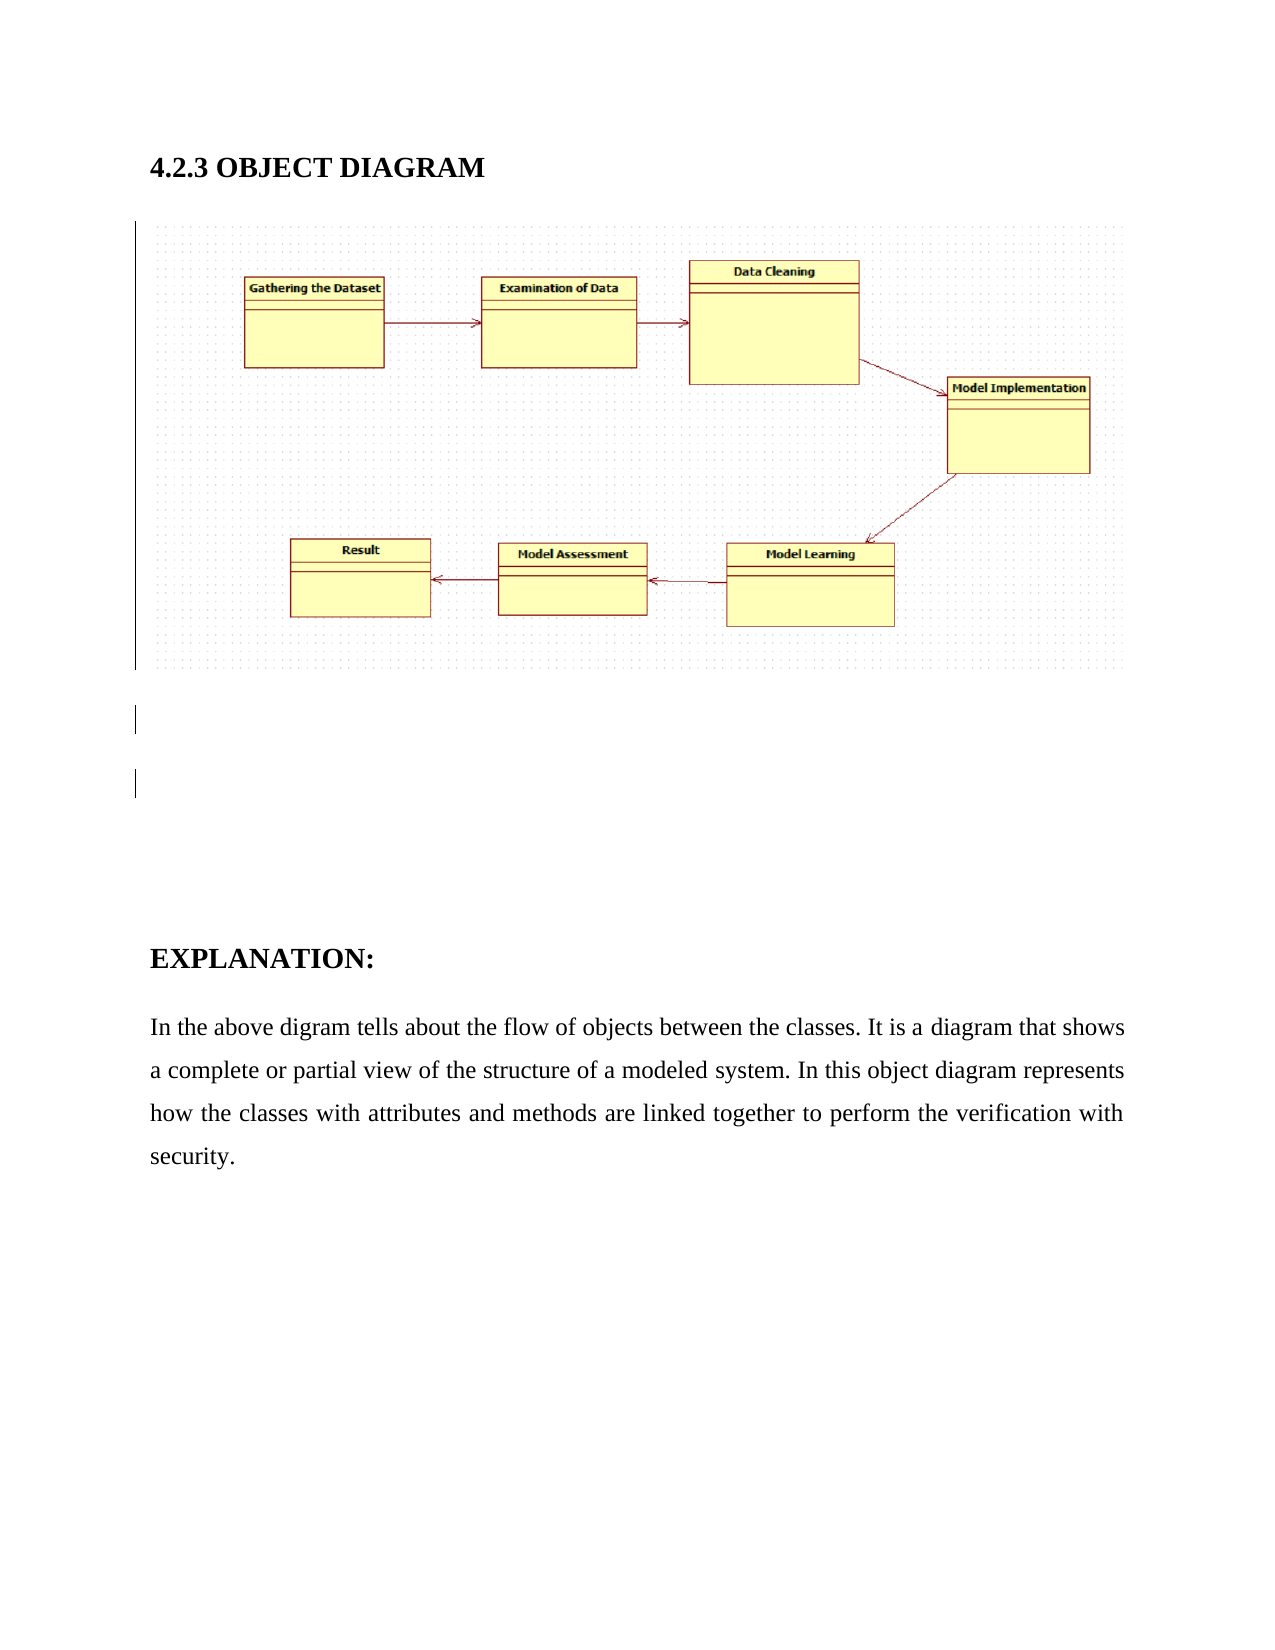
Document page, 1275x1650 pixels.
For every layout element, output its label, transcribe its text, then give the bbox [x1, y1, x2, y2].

text EXPLANATION: [150, 941, 1125, 974]
text In the above digram tells about the flow of objects between the classes. It is a diagram that shows a complete or partial view of the structure of a modeled system. In this object diagram represents how the classes with attributes and methods are linked together to perform the verification with security. [150, 1012, 1125, 1170]
text 4.2.3 OBJECT DIAGRAM [150, 150, 1125, 183]
picture [150, 221, 1125, 671]
